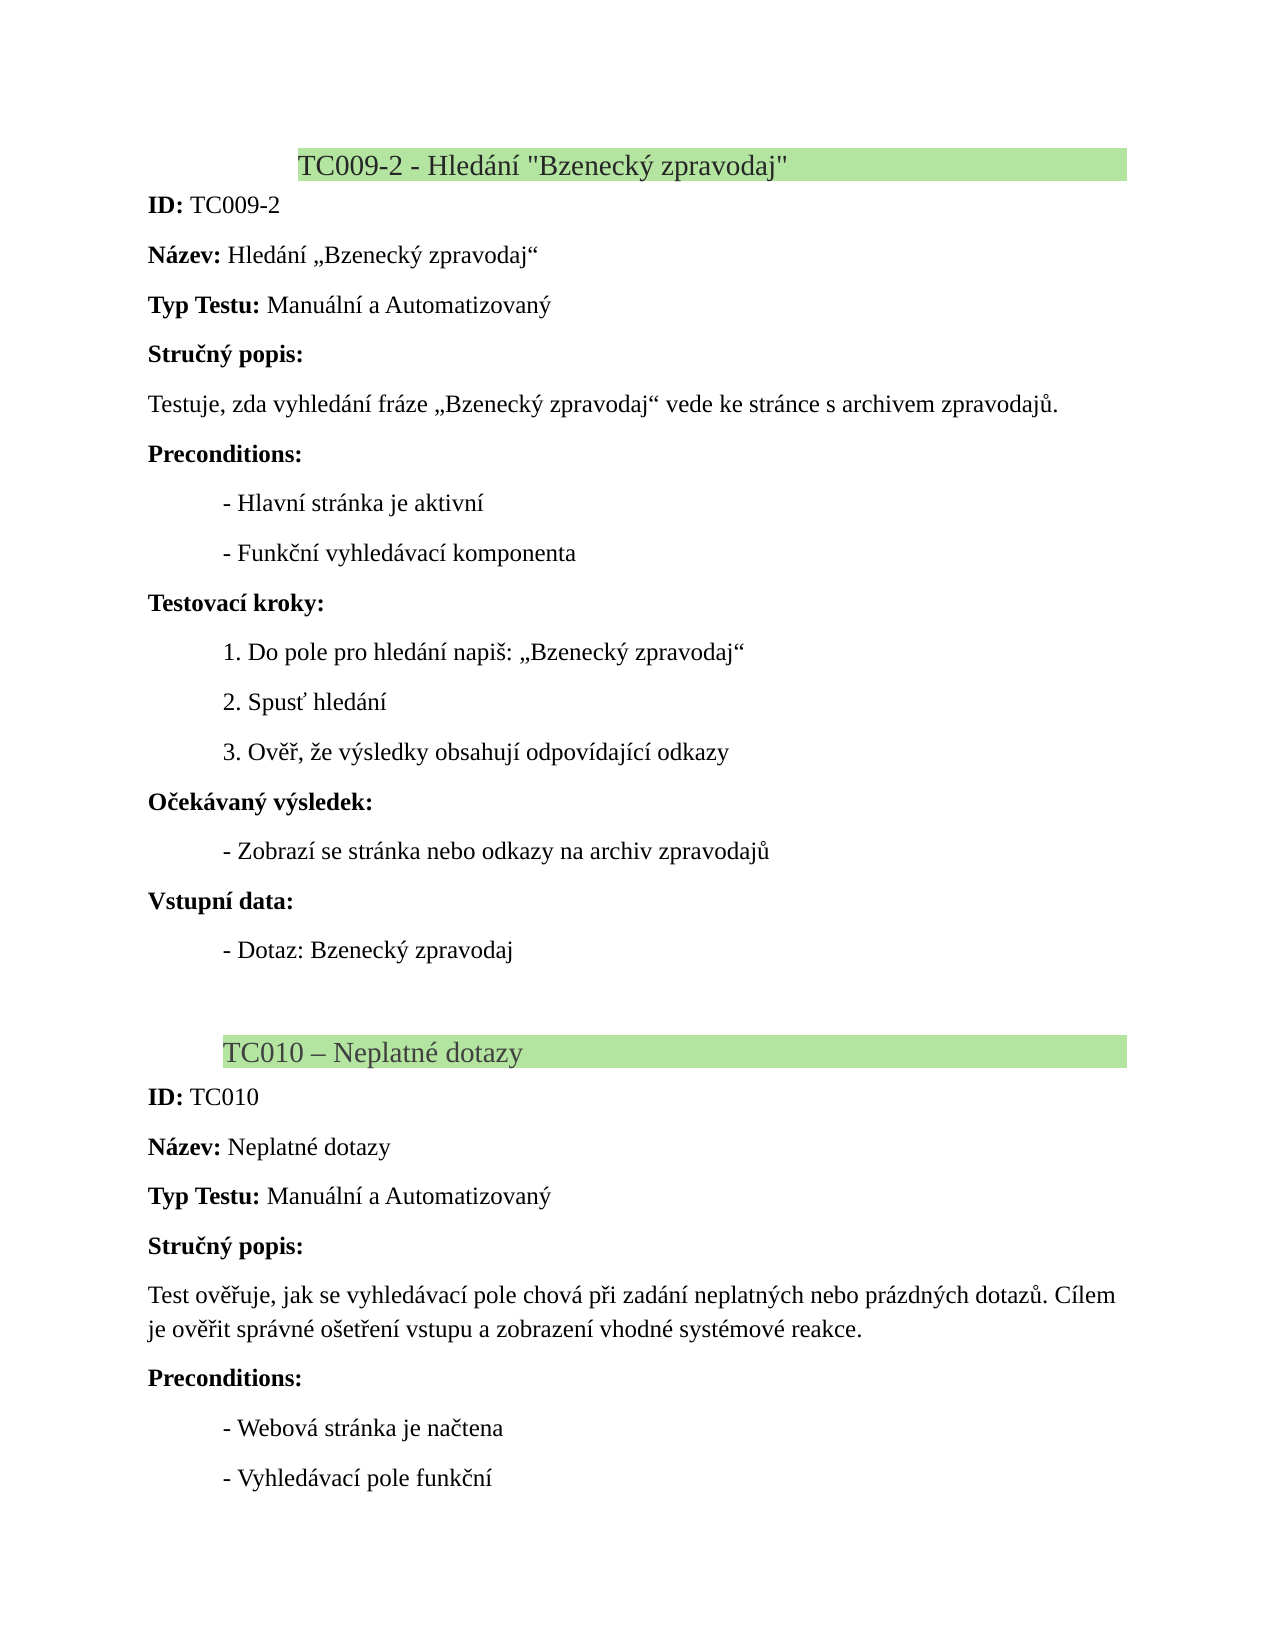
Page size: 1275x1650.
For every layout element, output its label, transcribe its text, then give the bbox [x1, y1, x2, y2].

text - Vyhledávací pole funkční [148, 1463, 1127, 1491]
text Typ Testu: Manuální a Automatizovaný [148, 1181, 1127, 1210]
text - Webová stránka je načtena [148, 1413, 1127, 1442]
text Stručný popis: [148, 339, 1127, 368]
text Název: Neplatné dotazy [148, 1132, 1127, 1160]
text - Zobrazí se stránka nebo odkazy na archiv zpravodajů [148, 836, 1127, 865]
subtitle TC010 – Neplatné dotazy [223, 1035, 1127, 1068]
text Testuje, zda vyhledání fráze „Bzenecký zpravodaj“ vede ke stránce s archivem zpravodajů. [148, 389, 1127, 418]
text Očekávaný výsledek: [148, 787, 1127, 815]
text Typ Testu: Manuální a Automatizovaný [148, 290, 1127, 318]
text ID: TC009-2 [148, 190, 1127, 219]
text ID: TC010 [148, 1082, 1127, 1111]
text Test ověřuje, jak se vyhledávací pole chová při zadání neplatných nebo prázdných dotazů. Cílem je ověřit správné ošetření vstupu a zobrazení vhodné systémové reakce. [148, 1281, 1127, 1342]
text 1. Do pole pro hledání napiš: „Bzenecký zpravodaj“ [148, 637, 1127, 666]
text Název: Hledání „Bzenecký zpravodaj“ [148, 240, 1127, 269]
text Vstupní data: [148, 886, 1127, 915]
text 3. Ověř, že výsledky obsahují odpovídající odkazy [148, 737, 1127, 766]
subtitle TC009-2 - Hledání "Bzenecký zpravodaj" [298, 148, 1127, 181]
text - Funkční vyhledávací komponenta [148, 538, 1127, 567]
text Preconditions: [148, 439, 1127, 467]
text - Hlavní stránka je aktivní [148, 488, 1127, 517]
text 2. Spusť hledání [148, 687, 1127, 716]
text - Dotaz: Bzenecký zpravodaj [148, 936, 1127, 964]
text Stručný popis: [148, 1231, 1127, 1260]
text Preconditions: [148, 1363, 1127, 1392]
text Testovací kroky: [148, 588, 1127, 617]
